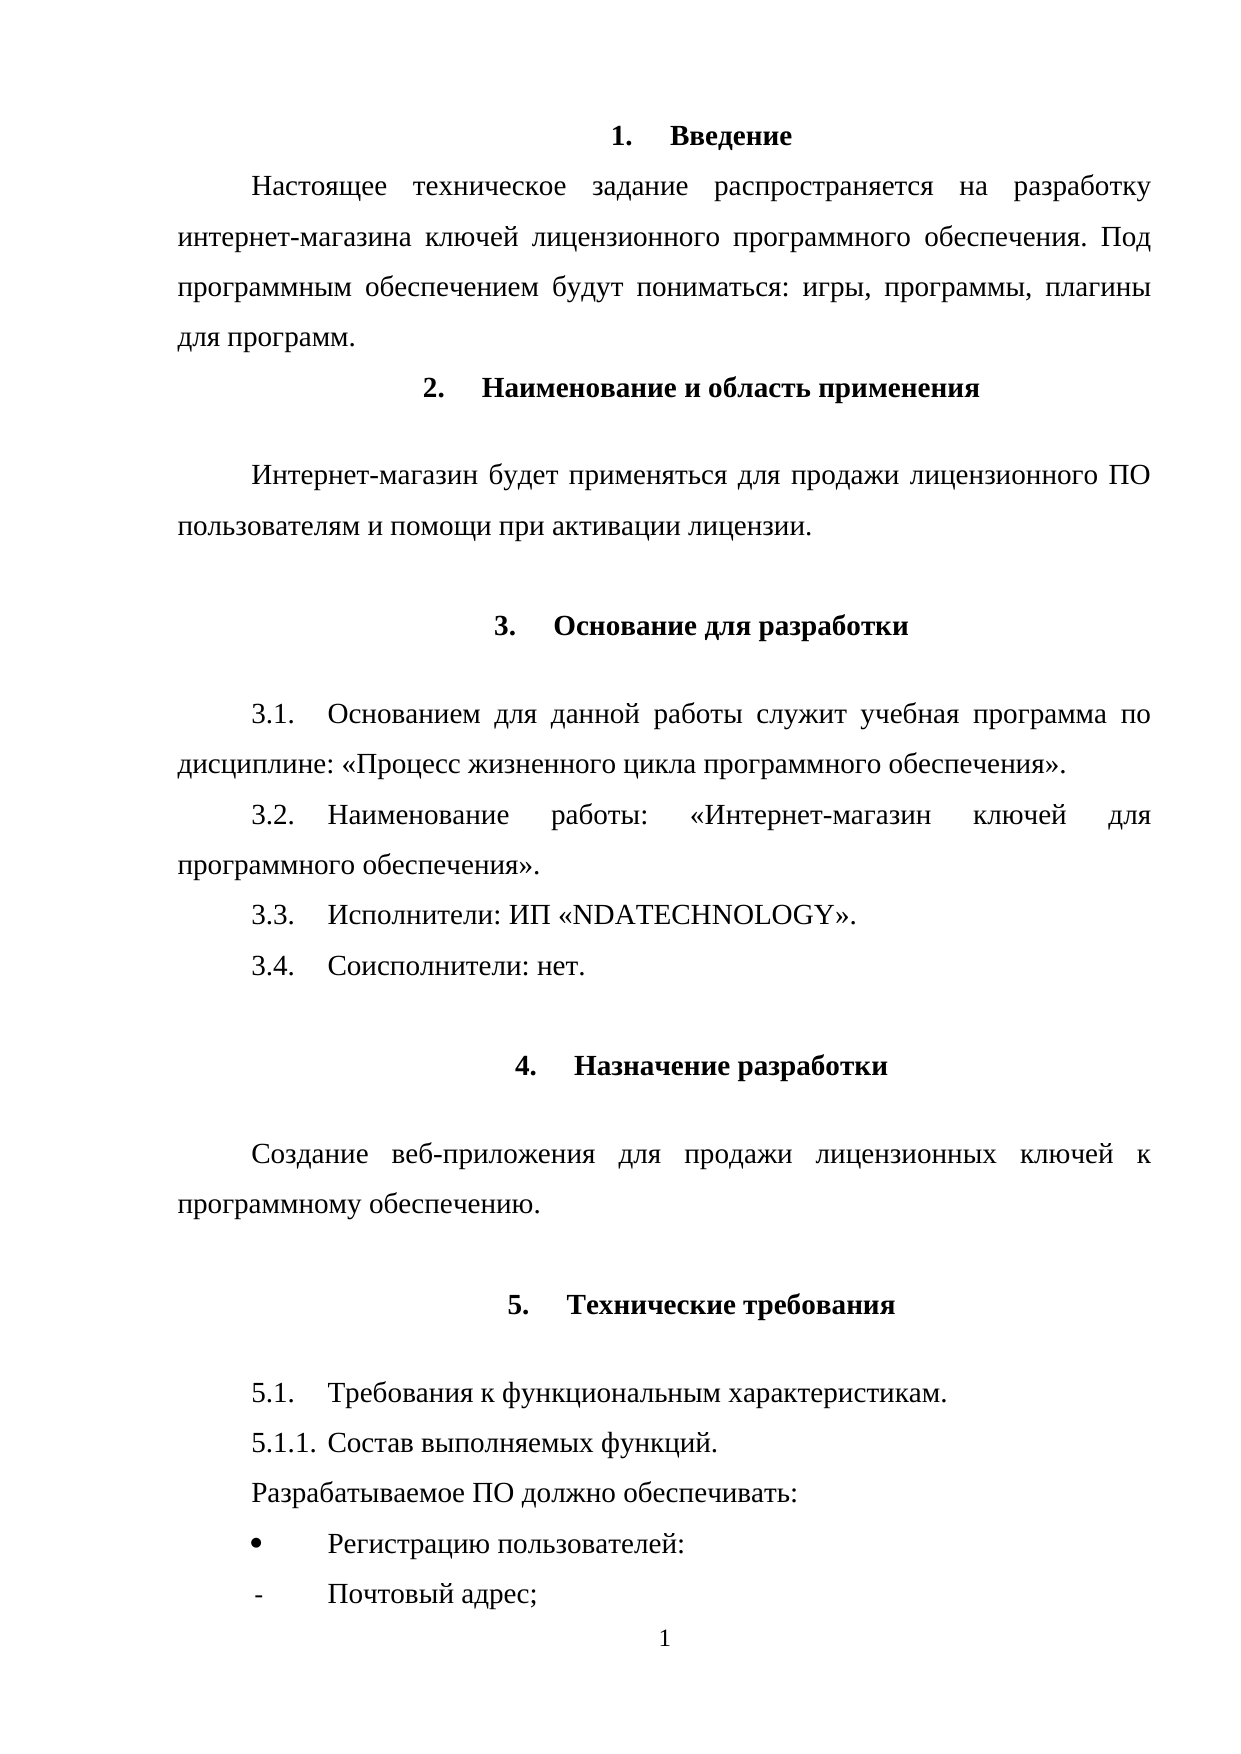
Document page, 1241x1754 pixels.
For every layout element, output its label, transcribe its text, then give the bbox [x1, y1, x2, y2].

text Настоящее техническое задание распространяется на разработку интернет-магазина ключей лицензионного программного обеспечения. Под программным обеспечением будут пониматься: игры, программы, плагины для программ. [177, 168, 1152, 353]
subtitle Назначение разработки [177, 1048, 1152, 1082]
text Интернет-магазин будет применяться для продажи лицензионного ПО пользователям и помощи при активации лицензии. [177, 457, 1152, 541]
list Требования к функциональным характеристикам. [177, 1375, 1152, 1408]
text Создание веб-приложения для продажи лицензионных ключей к программному обеспечению. [177, 1136, 1152, 1220]
list Соисполнители: нет. [177, 948, 1152, 981]
list Исполнители: ИП «NDATECHNOLOGY». [177, 897, 1152, 931]
list Наименование работы: «Интернет-магазин ключей для программного обеспечения». [177, 797, 1152, 881]
list Состав выполняемых функций. [177, 1425, 1152, 1459]
subtitle Наименование и область применения [177, 370, 1152, 403]
subtitle Введение [177, 118, 1152, 152]
subtitle Основание для разработки [177, 608, 1152, 642]
text Разрабатываемое ПО должно обеспечивать: [177, 1476, 1152, 1509]
subtitle Технические требования [177, 1287, 1152, 1321]
list Почтовый адрес; [177, 1576, 1152, 1611]
list Регистрацию пользователей: [251, 1526, 1152, 1559]
list Основанием для данной работы служит учебная программа по дисциплине: «Процесс жизненного цикла программного обеспечения». [177, 696, 1152, 780]
